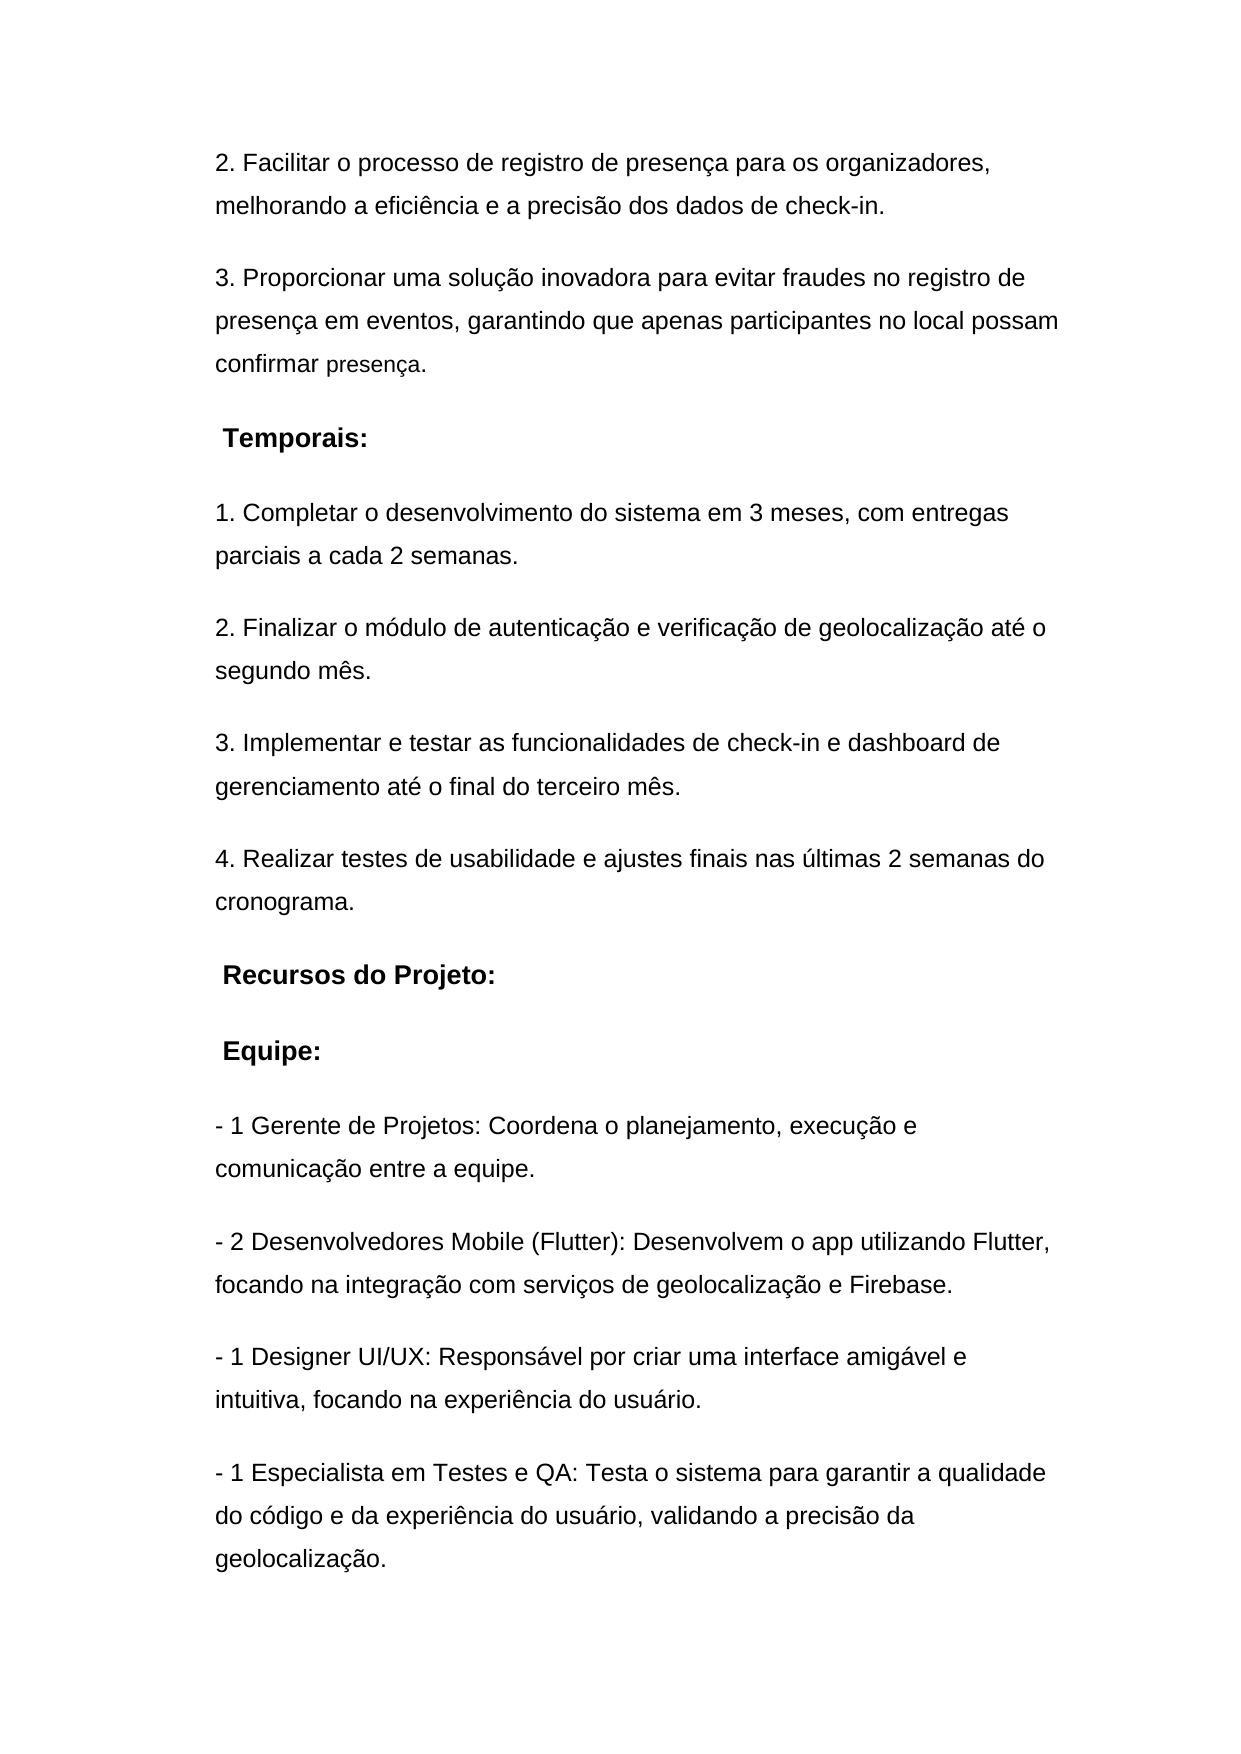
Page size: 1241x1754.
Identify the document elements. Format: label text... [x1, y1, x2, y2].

text - 1 Gerente de Projetos: Coordena o planejamento, execução e comunicação entre a equipe. [215, 1111, 1063, 1183]
text Temporais: [215, 422, 1063, 453]
text 1. Completar o desenvolvimento do sistema em 3 meses, com entregas parciais a cada 2 semanas. [215, 498, 1063, 569]
text 2. Facilitar o processo de registro de presença para os organizadores, melhorando a eficiência e a precisão dos dados de check-in. [215, 148, 1063, 219]
text Recursos do Projeto: [215, 959, 1063, 991]
text - 2 Desenvolvedores Mobile (Flutter): Desenvolvem o app utilizando Flutter, focando na integração com serviços de geolocalização e Firebase. [215, 1227, 1063, 1299]
text 3. Implementar e testar as funcionalidades de check-in e dashboard de gerenciamento até o final do terceiro mês. [215, 728, 1063, 800]
text - 1 Designer UI/UX: Responsável por criar uma interface amigável e intuitiva, focando na experiência do usuário. [215, 1342, 1063, 1414]
text Equipe: [215, 1035, 1063, 1067]
text - 1 Especialista em Testes e QA: Testa o sistema para garantir a qualidade do código e da experiência do usuário, validando a precisão da geolocalização. [215, 1458, 1063, 1573]
text 2. Finalizar o módulo de autenticação e verificação de geolocalização até o segundo mês. [215, 613, 1063, 685]
text 3. Proporcionar uma solução inovadora para evitar fraudes no registro de presença em eventos, garantindo que apenas participantes no local possam confirmar presença. [215, 263, 1063, 378]
text 4. Realizar testes de usabilidade e ajustes finais nas últimas 2 semanas do cronograma. [215, 844, 1063, 916]
